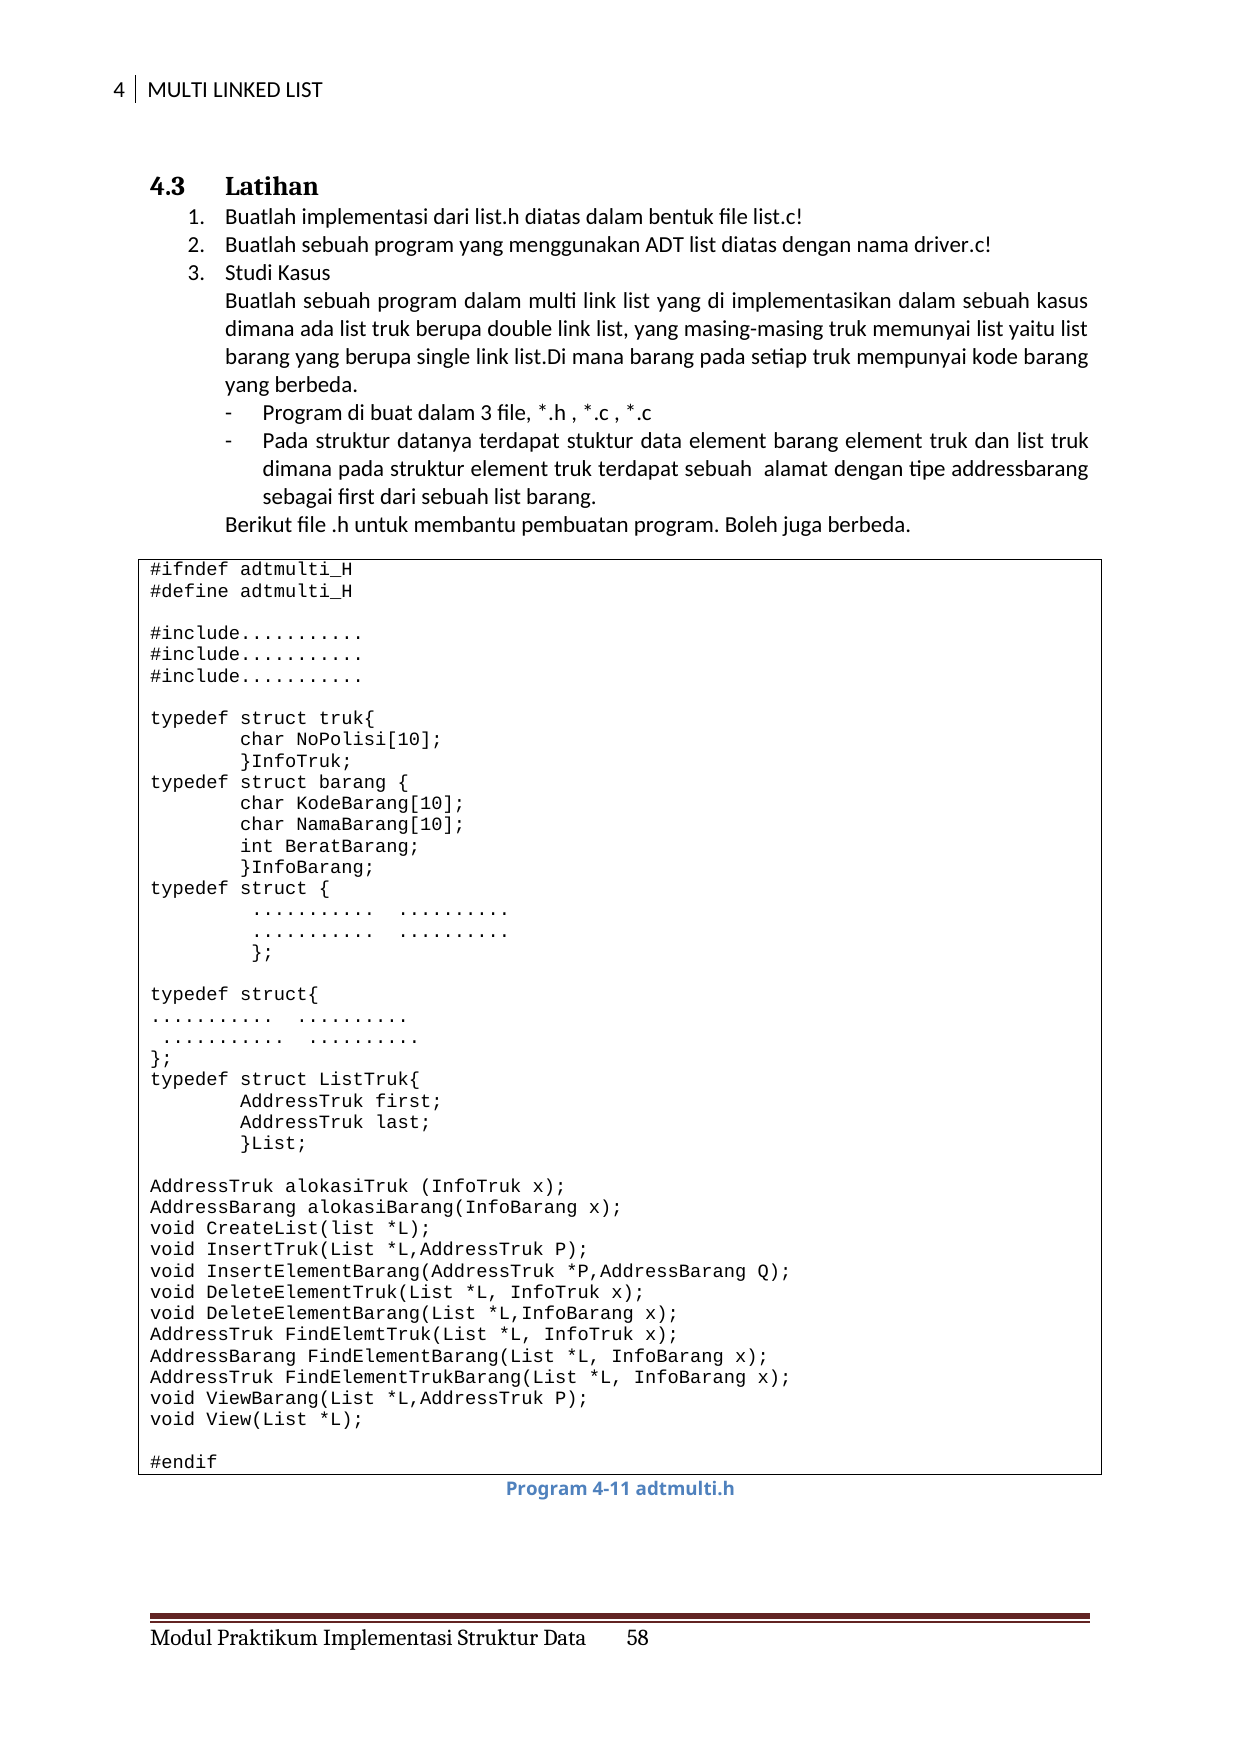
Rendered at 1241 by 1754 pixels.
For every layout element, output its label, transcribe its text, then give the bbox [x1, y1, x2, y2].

subtitle Latihan [150, 171, 1090, 202]
list Studi Kasus [187, 258, 1090, 286]
text Buatlah sebuah program dalam multi link list yang di implementasikan dalam sebuah kasus dimana ada list truk berupa double link list, yang masing-masing truk memunyai list yaitu list barang yang berupa single link list.Di mana barang pada setiap truk mempunyai kode barang yang berbeda. [225, 286, 1090, 398]
list Buatlah implementasi dari list.h diatas dalam bentuk file list.c! [187, 202, 1090, 230]
text Berikut file .h untuk membantu pembuatan program. Boleh juga berbeda. [150, 510, 1090, 538]
list Program di buat dalam 3 file, *.h , *.c , *.c [225, 398, 1090, 426]
list Pada struktur datanya terdapat stuktur data element barang element truk dan list truk dimana pada struktur element truk terdapat sebuah alamat dengan tipe addressbarang sebagai first dari sebuah list barang. [225, 426, 1090, 510]
table_header #ifndef adtmulti_H #define adtmulti_H #include........... #include........... #include........... typedef struct truk{ char NoPolisi[10]; }InfoTruk; typedef struct barang { char KodeBarang[10]; char NamaBarang[10]; int BeratBarang; }InfoBarang; typedef struct { ........... .......... ........... .......... }; typedef struct{ ........... .......... ........... .......... }; typedef struct ListTruk{ AddressTruk first; AddressTruk last; }List; AddressTruk alokasiTruk (InfoTruk x); AddressBarang alokasiBarang(InfoBarang x); void CreateList(list *L); void InsertTruk(List *L,AddressTruk P); void InsertElementBarang(AddressTruk *P,AddressBarang Q); void DeleteElementTruk(List *L, InfoTruk x); void DeleteElementBarang(List *L,InfoBarang x); AddressTruk FindElemtTruk(List *L, InfoTruk x); AddressBarang FindElementBarang(List *L, InfoBarang x); AddressTruk FindElementTrukBarang(List *L, InfoBarang x); void ViewBarang(List *L,AddressTruk P); void View(List *L); #endif [139, 560, 1101, 1474]
list Buatlah sebuah program yang menggunakan ADT list diatas dengan nama driver.c! [187, 230, 1090, 258]
